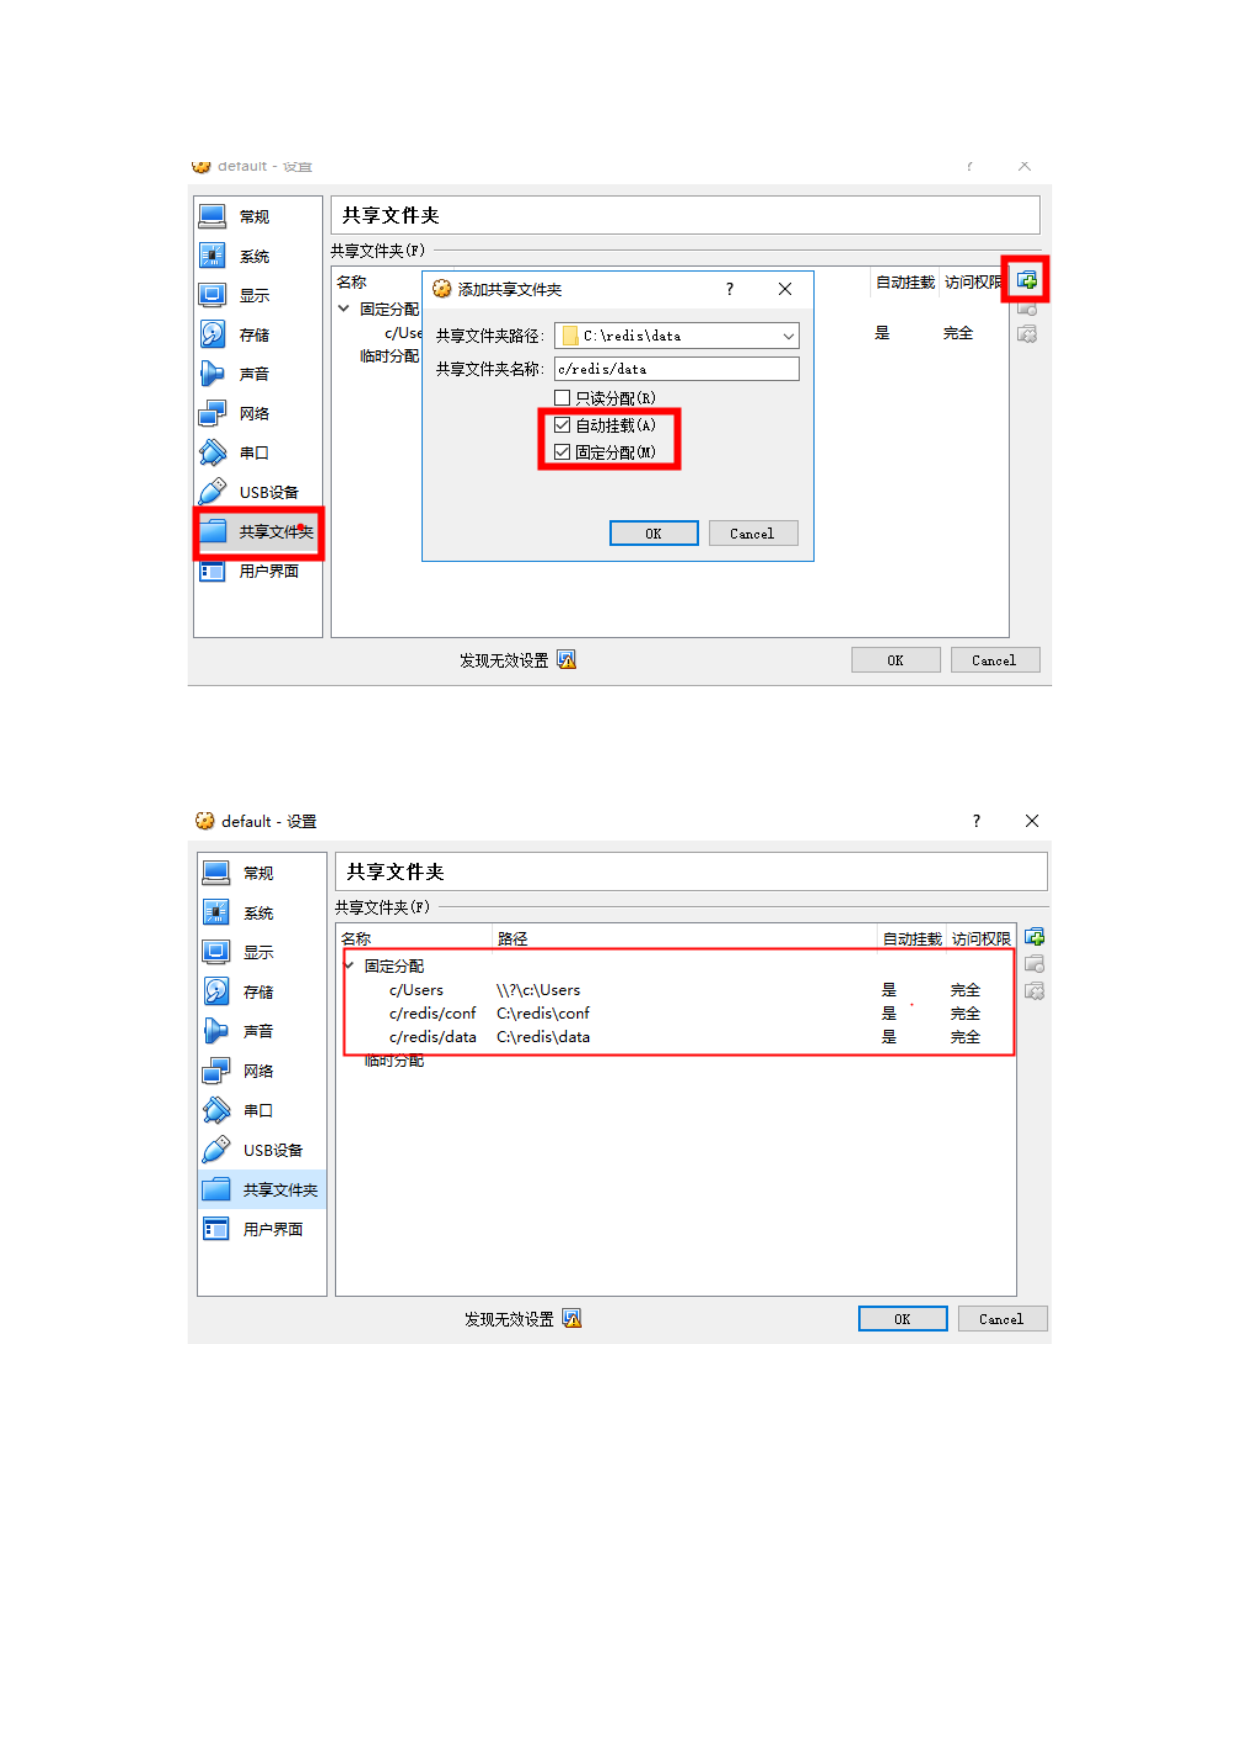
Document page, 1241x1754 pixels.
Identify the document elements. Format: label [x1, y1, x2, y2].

picture [187, 812, 1052, 1344]
picture [187, 162, 1053, 690]
